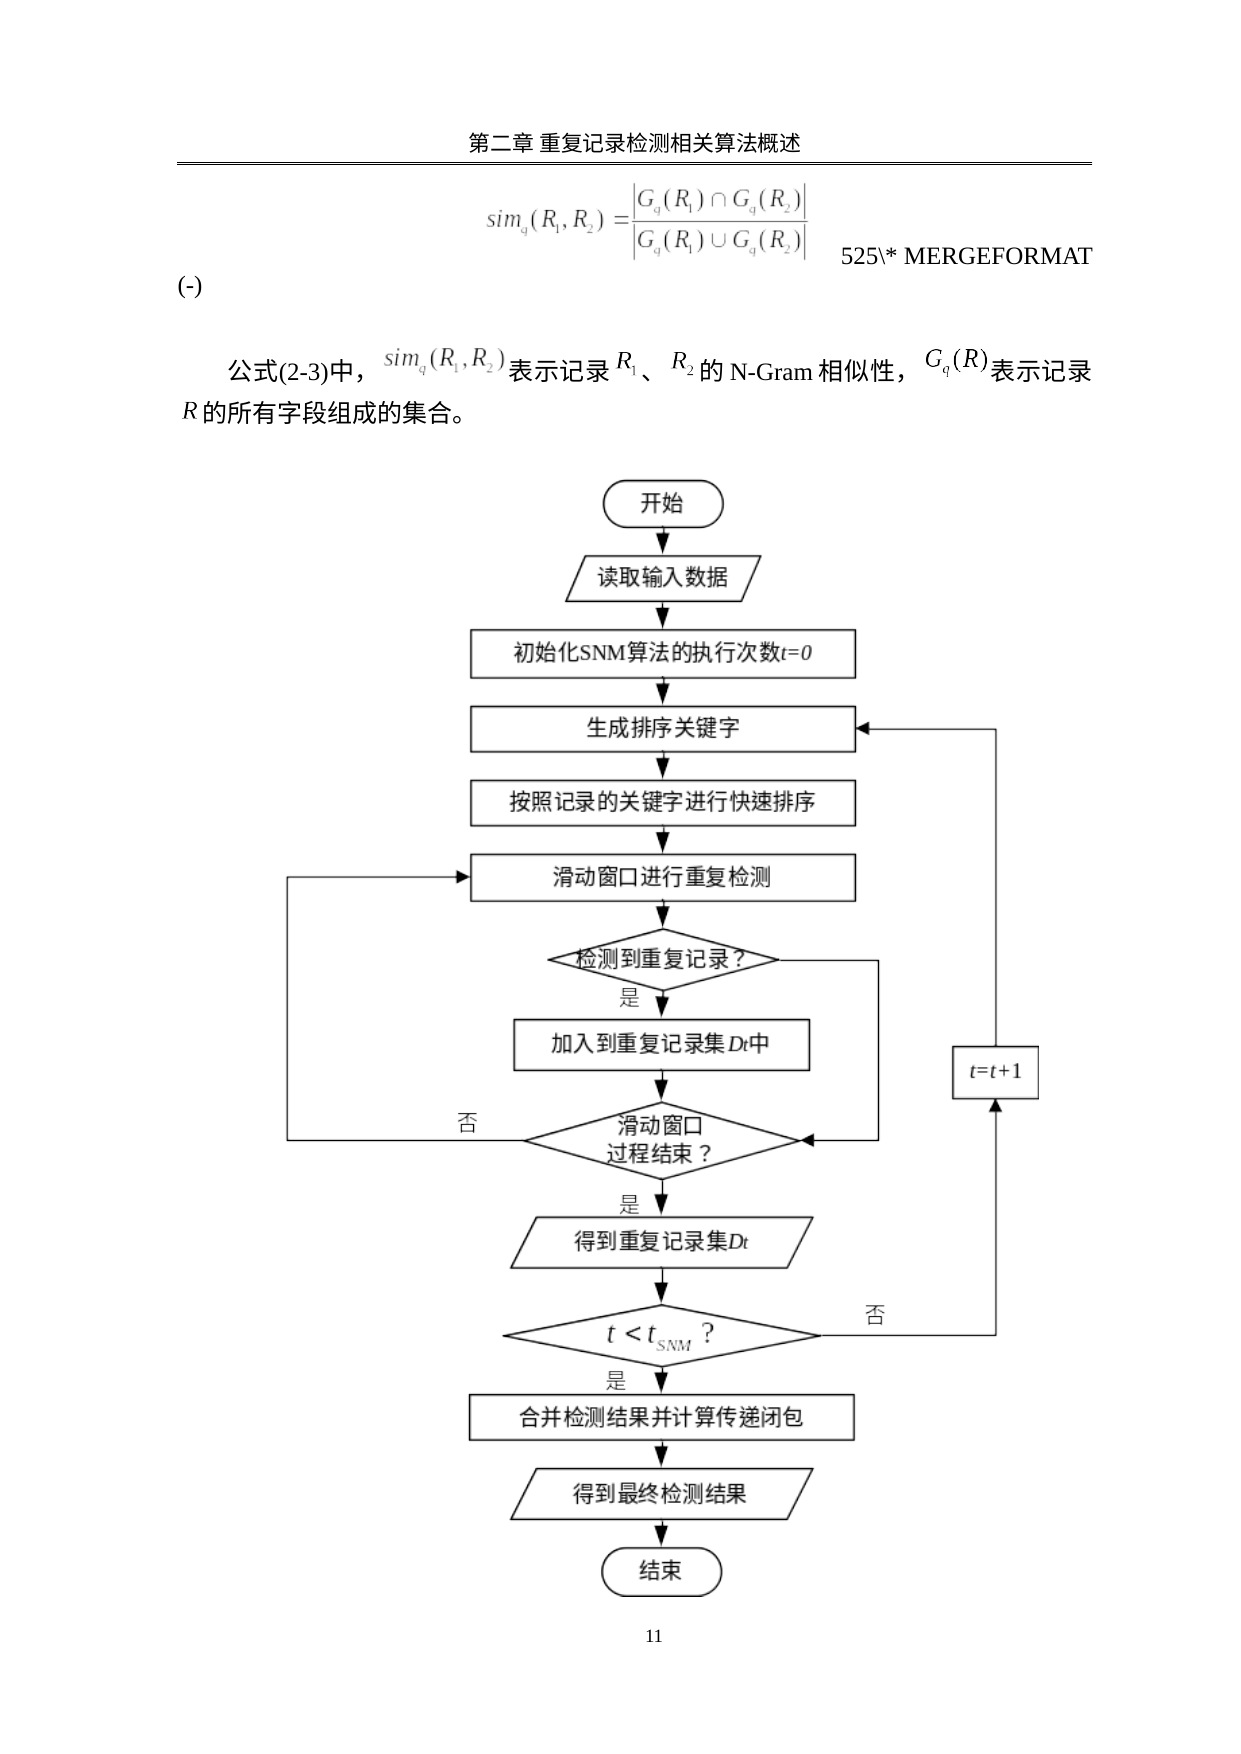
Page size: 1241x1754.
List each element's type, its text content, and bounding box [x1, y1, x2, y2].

text 公式(2-3)中，表示记录、的N-Gram相似性，表示记录的所有字段组成的集合。 [177, 341, 1092, 430]
